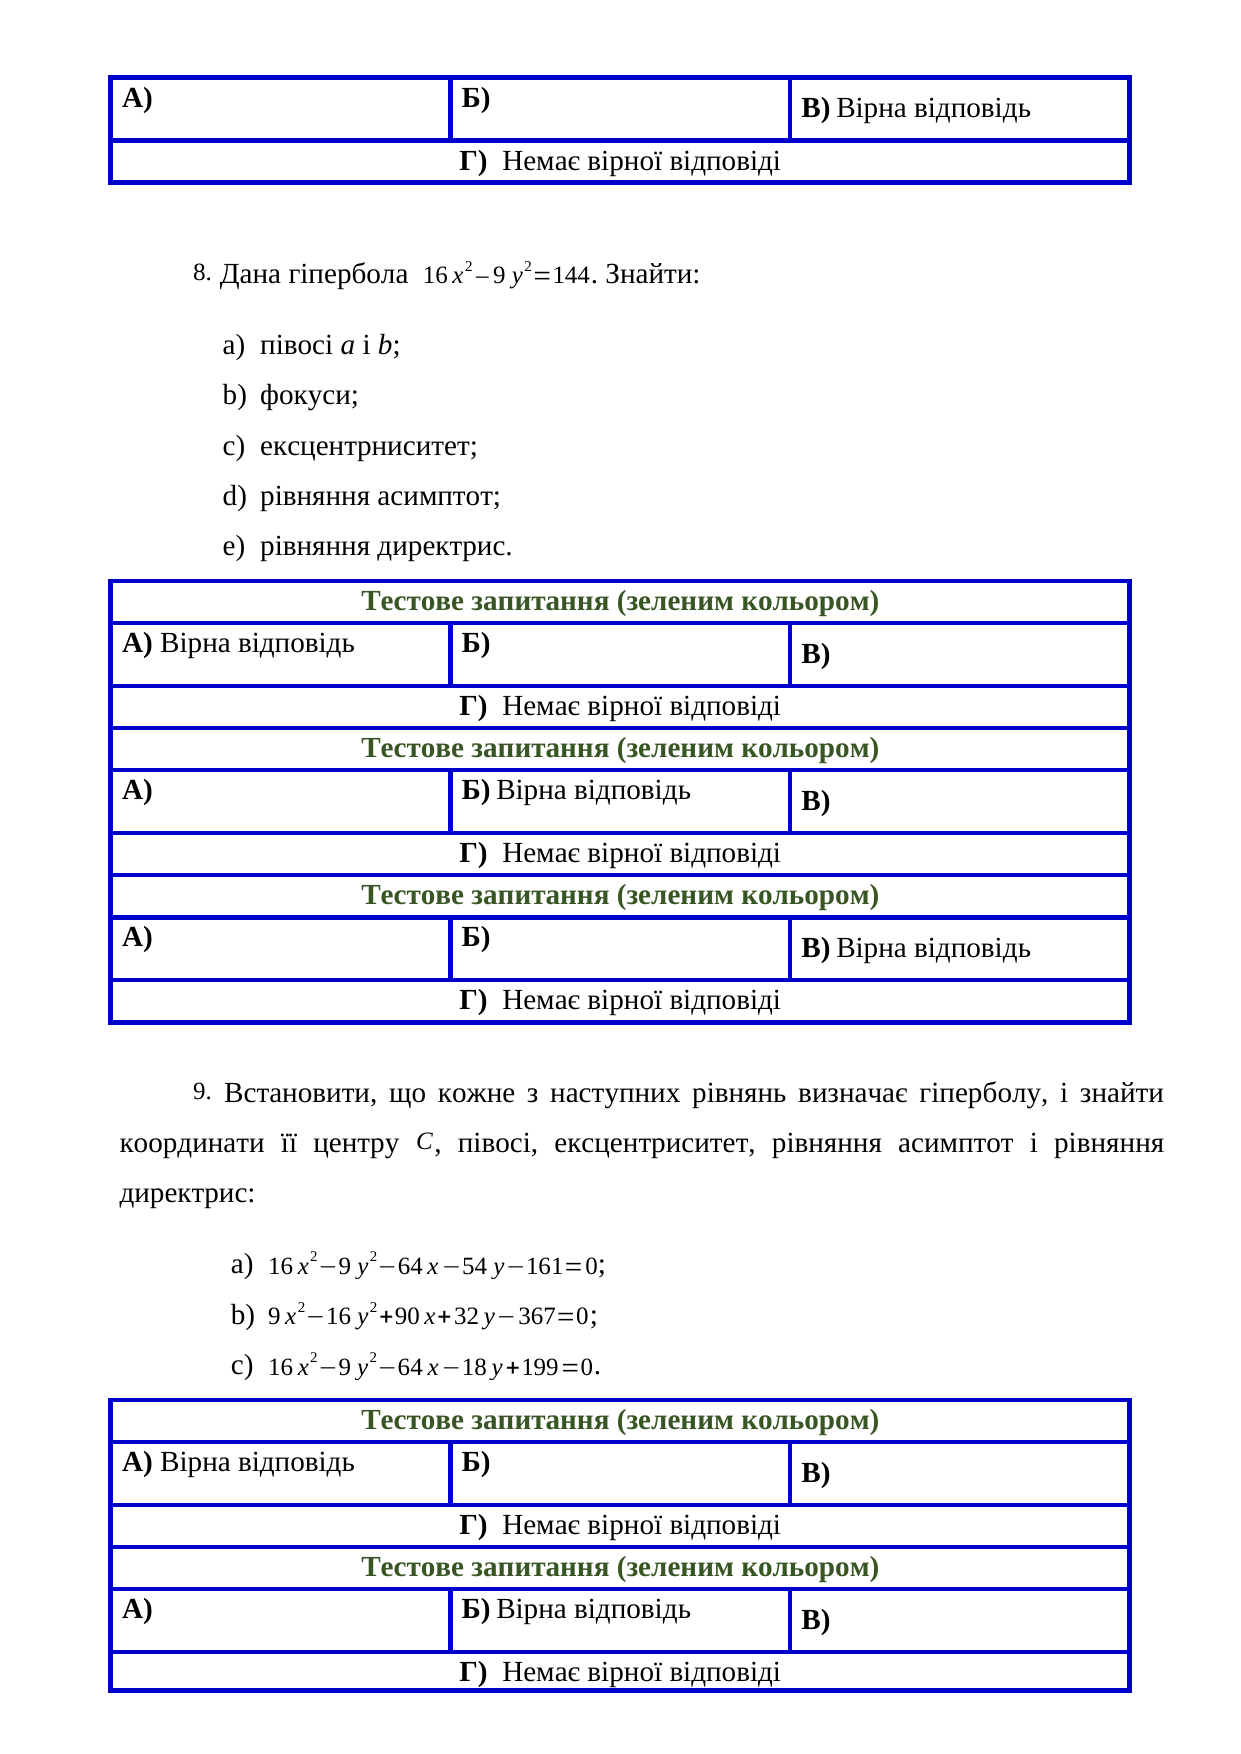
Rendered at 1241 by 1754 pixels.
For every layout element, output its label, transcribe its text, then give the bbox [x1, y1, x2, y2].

table_cell Б) Вірна відповідь [453, 1591, 788, 1649]
table_cell Тестове запитання (зеленим кольором) [113, 877, 1127, 915]
list ексцентрниситет; [222, 428, 1165, 461]
table_cell Тестове запитання (зеленим кольором) [113, 730, 1127, 768]
table_cell А) Вірна відповідь [113, 1444, 448, 1502]
list ; [231, 1297, 1165, 1330]
table_cell Б) [453, 1444, 788, 1502]
table_cell Б) [453, 920, 788, 978]
list півосі a і b; [222, 327, 1165, 361]
table_cell А) [113, 1591, 448, 1649]
table_cell Г) Немає вірної відповіді [113, 982, 1127, 1020]
text Встановити, що кожне з наступних рівнянь визначає гіперболу, і знайти координати її центру , півосі, ексцентриситет, рівняння асимптот і рівняння директрис: [119, 1075, 1165, 1209]
table_cell В) [792, 1591, 1127, 1649]
table_cell В) [792, 1444, 1127, 1502]
table_cell Б) [453, 625, 788, 683]
table_cell А) [113, 920, 448, 978]
list рівняння директрис. [222, 528, 1165, 562]
table_cell Г) Немає вірної відповіді [113, 1507, 1127, 1544]
table_cell В) Вірна відповідь [792, 920, 1127, 978]
list . [231, 1347, 1165, 1381]
table_header Тестове запитання (зеленим кольором) [113, 1402, 1127, 1439]
table_cell В) [792, 625, 1127, 683]
table_cell А) Вірна відповідь [113, 625, 448, 683]
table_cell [113, 1654, 1127, 1688]
list фокуси; [222, 377, 1165, 411]
text Дана гіпербола . Знайти: [193, 256, 1165, 289]
table_cell В) [792, 772, 1127, 831]
table_header Тестове запитання (зеленим кольором) [113, 583, 1127, 621]
list рівняння асимптот; [222, 478, 1165, 511]
table_cell А) [113, 80, 448, 138]
table_cell Б) Вірна відповідь [453, 772, 788, 831]
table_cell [113, 143, 1127, 180]
table_cell В) Вірна відповідь [792, 80, 1127, 138]
list ; [231, 1247, 1165, 1280]
table_cell Тестове запитання (зеленим кольором) [113, 1549, 1127, 1587]
table_cell Б) [453, 80, 788, 138]
table_cell Г) Немає вірної відповіді [113, 835, 1127, 873]
table_cell Г) Немає вірної відповіді [113, 688, 1127, 726]
table_cell А) [113, 772, 448, 831]
